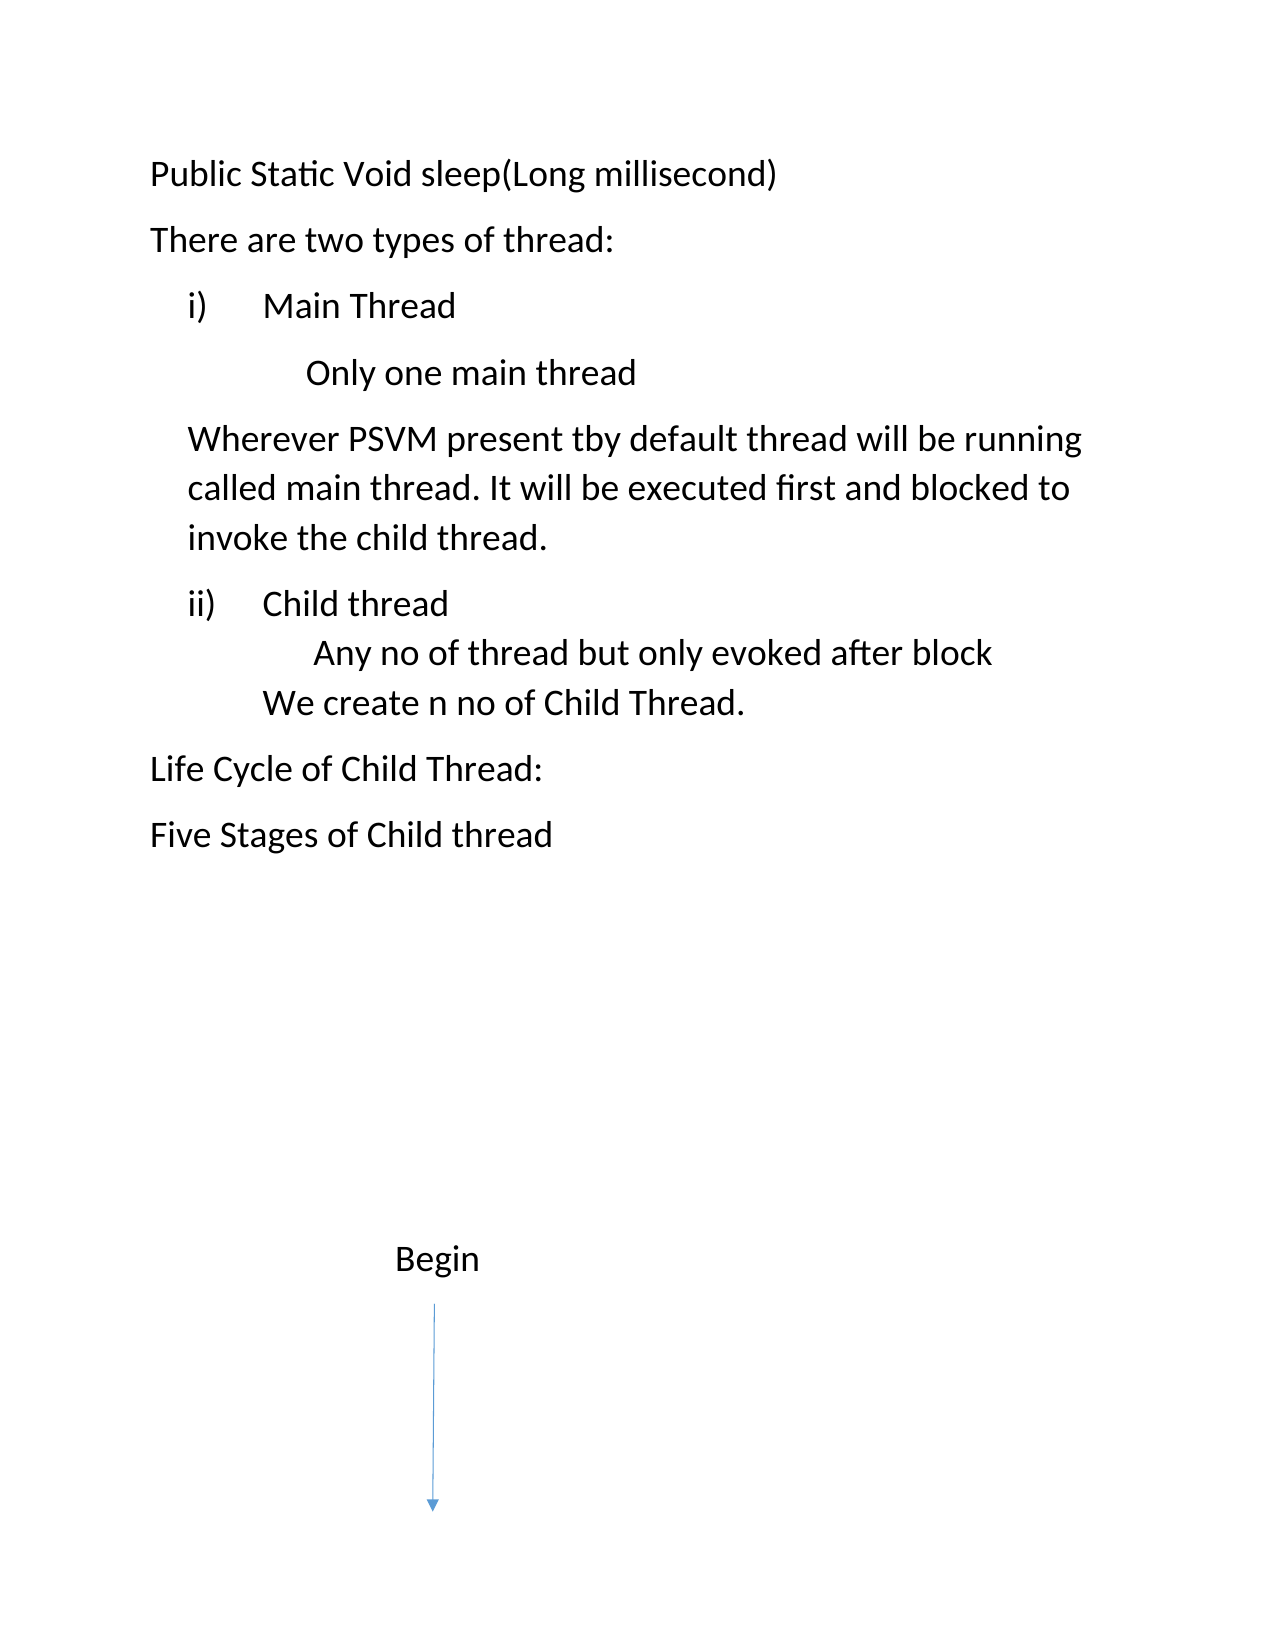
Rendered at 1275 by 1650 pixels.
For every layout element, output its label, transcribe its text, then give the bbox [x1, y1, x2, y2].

text Five Stages of Child thread [150, 811, 1125, 857]
text Life Cycle of Child Thread: [150, 745, 1125, 791]
text There are two types of thread: [150, 216, 1125, 262]
text Only one main thread [187, 348, 1125, 394]
text Wherever PSVM present tby default thread will be running called main thread. It will be executed first and blocked to invoke the child thread. [187, 414, 1125, 559]
list Main Thread [187, 282, 1125, 328]
list We create n no of Child Thread. [262, 679, 1125, 724]
list Any no of thread but only evoked after block [262, 629, 1125, 675]
text Public Static Void sleep(Long millisecond) [150, 150, 1125, 196]
text Begin [150, 1235, 1125, 1281]
list Child thread [187, 580, 1125, 626]
